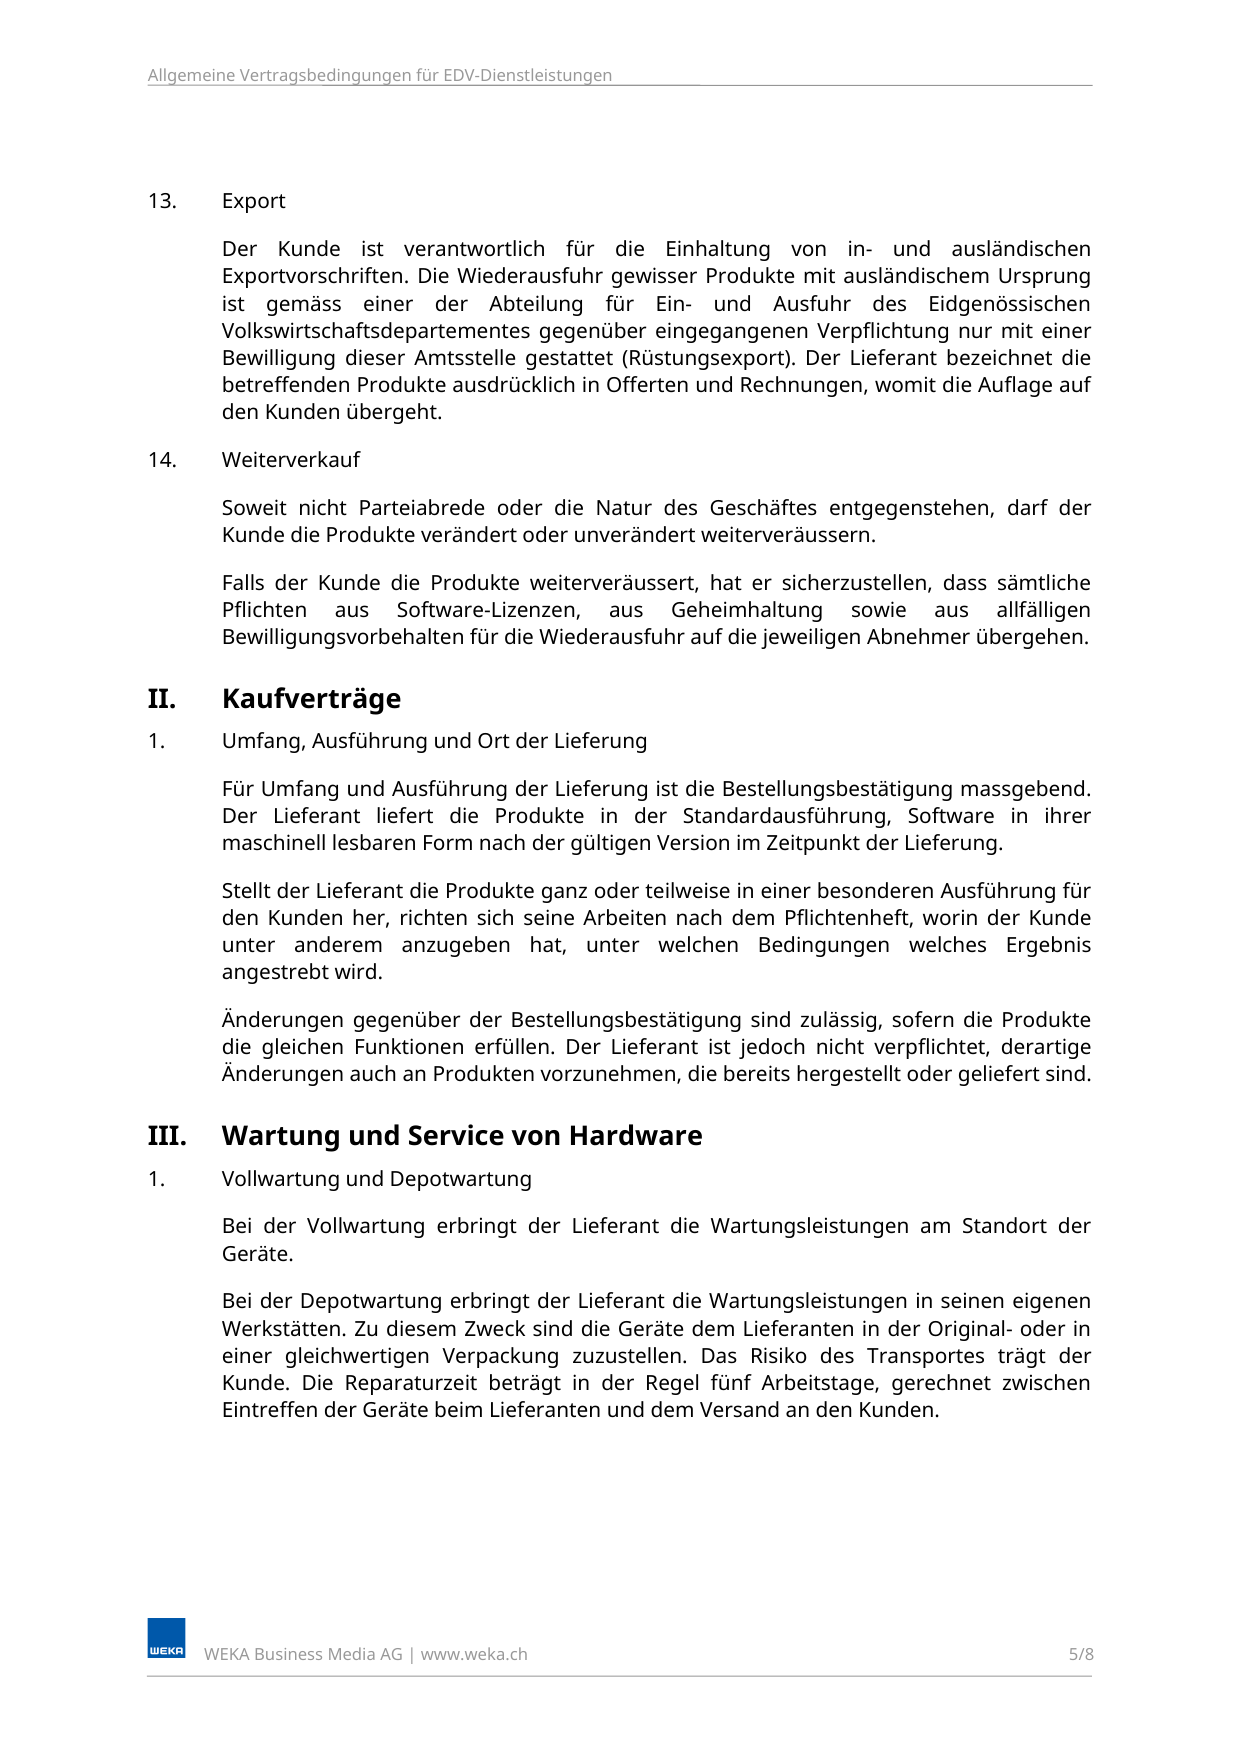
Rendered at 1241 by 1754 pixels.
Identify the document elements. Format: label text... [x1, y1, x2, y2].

text 1. Umfang, Ausführung und Ort der Lieferung [148, 727, 1092, 754]
text 14. Weiterverkauf [148, 446, 1092, 473]
text Falls der Kunde die Produkte weiterveräussert, hat er sicherzustellen, dass sämtliche Pflichten aus Software-Lizenzen, aus Geheimhaltung sowie aus allfälligen Bewilligungsvorbehalten für die Wiederausfuhr auf die jeweiligen Abnehmer übergehen. [222, 568, 1092, 650]
text II. Kaufverträge [148, 683, 1092, 714]
text Der Kunde ist verantwortlich für die Einhaltung von in- und ausländischen Exportvorschriften. Die Wiederausfuhr gewisser Produkte mit ausländischem Ursprung ist gemäss einer der Abteilung für Ein- und Ausfuhr des Eidgenössischen Volkswirtschaftsdepartementes gegenüber eingegangenen Verpflichtung nur mit einer Bewilligung dieser Amtsstelle gestattet (Rüstungsexport). Der Lieferant bezeichnet die betreffenden Produkte ausdrücklich in Offerten und Rechnungen, womit die Auflage auf den Kunden übergeht. [222, 235, 1092, 425]
text Für Umfang und Ausführung der Lieferung ist die Bestellungsbestätigung massgebend. Der Lieferant liefert die Produkte in der Standardausführung, Software in ihrer maschinell lesbaren Form nach der gültigen Version im Zeitpunkt der Lieferung. [222, 775, 1092, 856]
text Änderungen gegenüber der Bestellungsbestätigung sind zulässig, sofern die Produkte die gleichen Funktionen erfüllen. Der Lieferant ist jedoch nicht verpflichtet, derartige Änderungen auch an Produkten vorzunehmen, die bereits hergestellt oder geliefert sind. [222, 1006, 1092, 1087]
text 13. Export [148, 187, 1092, 214]
text 1. Vollwartung und Depotwartung [148, 1164, 1092, 1191]
text Bei der Vollwartung erbringt der Lieferant die Wartungsleistungen am Standort der Geräte. [222, 1212, 1092, 1266]
text Soweit nicht Parteiabrede oder die Natur des Geschäftes entgegenstehen, darf der Kunde die Produkte verändert oder unverändert weiterveräussern. [222, 493, 1092, 548]
text III. Wartung und Service von Hardware [148, 1121, 1092, 1152]
picture [147, 1618, 186, 1658]
text Stellt der Lieferant die Produkte ganz oder teilweise in einer besonderen Ausführung für den Kunden her, richten sich seine Arbeiten nach dem Pflichtenheft, worin der Kunde unter anderem anzugeben hat, unter welchen Bedingungen welches Ergebnis angestrebt wird. [222, 877, 1092, 985]
text Bei der Depotwartung erbringt der Lieferant die Wartungsleistungen in seinen eigenen Werkstätten. Zu diesem Zweck sind die Geräte dem Lieferanten in der Original- oder in einer gleichwertigen Verpackung zuzustellen. Das Risiko des Transportes trägt der Kunde. Die Reparaturzeit beträgt in der Regel fünf Arbeitstage, gerechnet zwischen Eintreffen der Geräte beim Lieferanten und dem Versand an den Kunden. [222, 1287, 1092, 1423]
